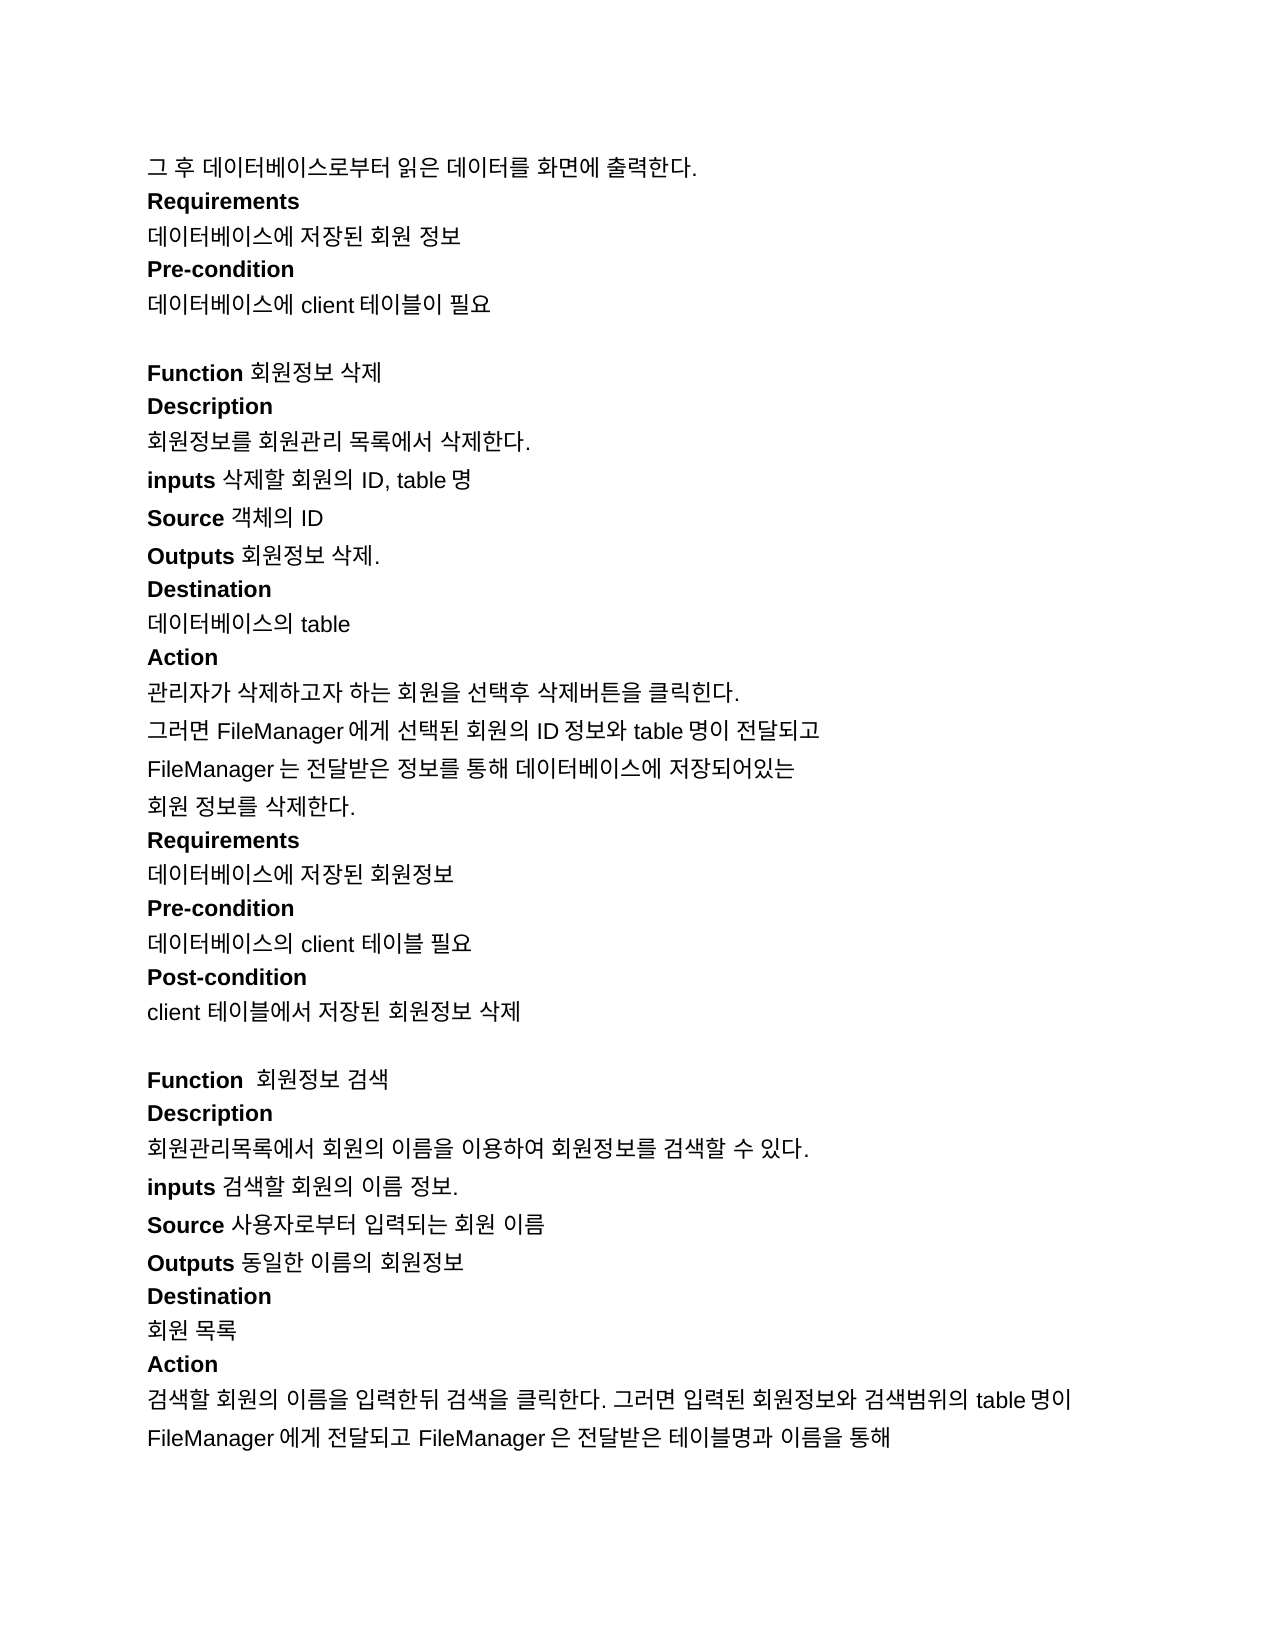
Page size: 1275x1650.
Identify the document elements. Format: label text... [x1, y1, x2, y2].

text inputs 삭제할 회원의 ID, table명 [147, 461, 1125, 495]
text 데이터베이스에 client테이블이 필요 [147, 287, 1125, 320]
text Pre-condition [147, 895, 1125, 922]
text Outputs 회원정보 삭제. [147, 538, 1125, 571]
text Function 회원정보 검색 [147, 1062, 1125, 1095]
text 그러면 FileManager에게 선택된 회원의 ID정보와 table명이 전달되고 [147, 712, 1125, 746]
text Pre-condition [147, 256, 1125, 283]
text 검색할 회원의 이름을 입력한뒤 검색을 클릭한다. 그러면 입력된 회원정보와 검색범위의 table명이 FileManager에게 전달되고 FileManager은 전달받은 테이블명과 이름을 통해 [147, 1381, 1125, 1453]
text 회원 정보를 삭제한다. [147, 789, 1125, 822]
text 데이터베이스의 client 테이블 필요 [147, 925, 1125, 959]
text 데이터베이스에 저장된 회원정보 [147, 857, 1125, 890]
text Action [147, 1351, 1125, 1378]
text FileManager는 전달받은 정보를 통해 데이터베이스에 저장되어있는 [147, 751, 1125, 784]
text 관리자가 삭제하고자 하는 회원을 선택후 삭제버튼을 클릭힌다. [147, 674, 1125, 708]
text Destination [147, 576, 1125, 602]
text Action [147, 644, 1125, 671]
text Function 회원정보 삭제 [147, 355, 1125, 388]
text 회원정보를 회원관리 목록에서 삭제한다. [147, 423, 1125, 457]
text Destination [147, 1283, 1125, 1309]
text Description [147, 1100, 1125, 1127]
text Requirements [147, 827, 1125, 853]
text Source 객체의 ID [147, 499, 1125, 533]
text 회원 목록 [147, 1313, 1125, 1346]
text 그 후 데이터베이스로부터 읽은 데이터를 화면에 출력한다. [147, 150, 1125, 183]
text 데이터베이스의 table [147, 606, 1125, 639]
text inputs 검색할 회원의 이름 정보. [147, 1168, 1125, 1202]
text Source 사용자로부터 입력되는 회원 이름 [147, 1207, 1125, 1240]
text Requirements [147, 188, 1125, 214]
text client 테이블에서 저장된 회원정보 삭제 [147, 994, 1125, 1027]
text 회원관리목록에서 회원의 이름을 이용하여 회원정보를 검색할 수 있다. [147, 1130, 1125, 1164]
text Description [147, 393, 1125, 419]
text Outputs 동일한 이름의 회원정보 [147, 1245, 1125, 1278]
text 데이터베이스에 저장된 회원 정보 [147, 218, 1125, 252]
text Post-condition [147, 963, 1125, 990]
